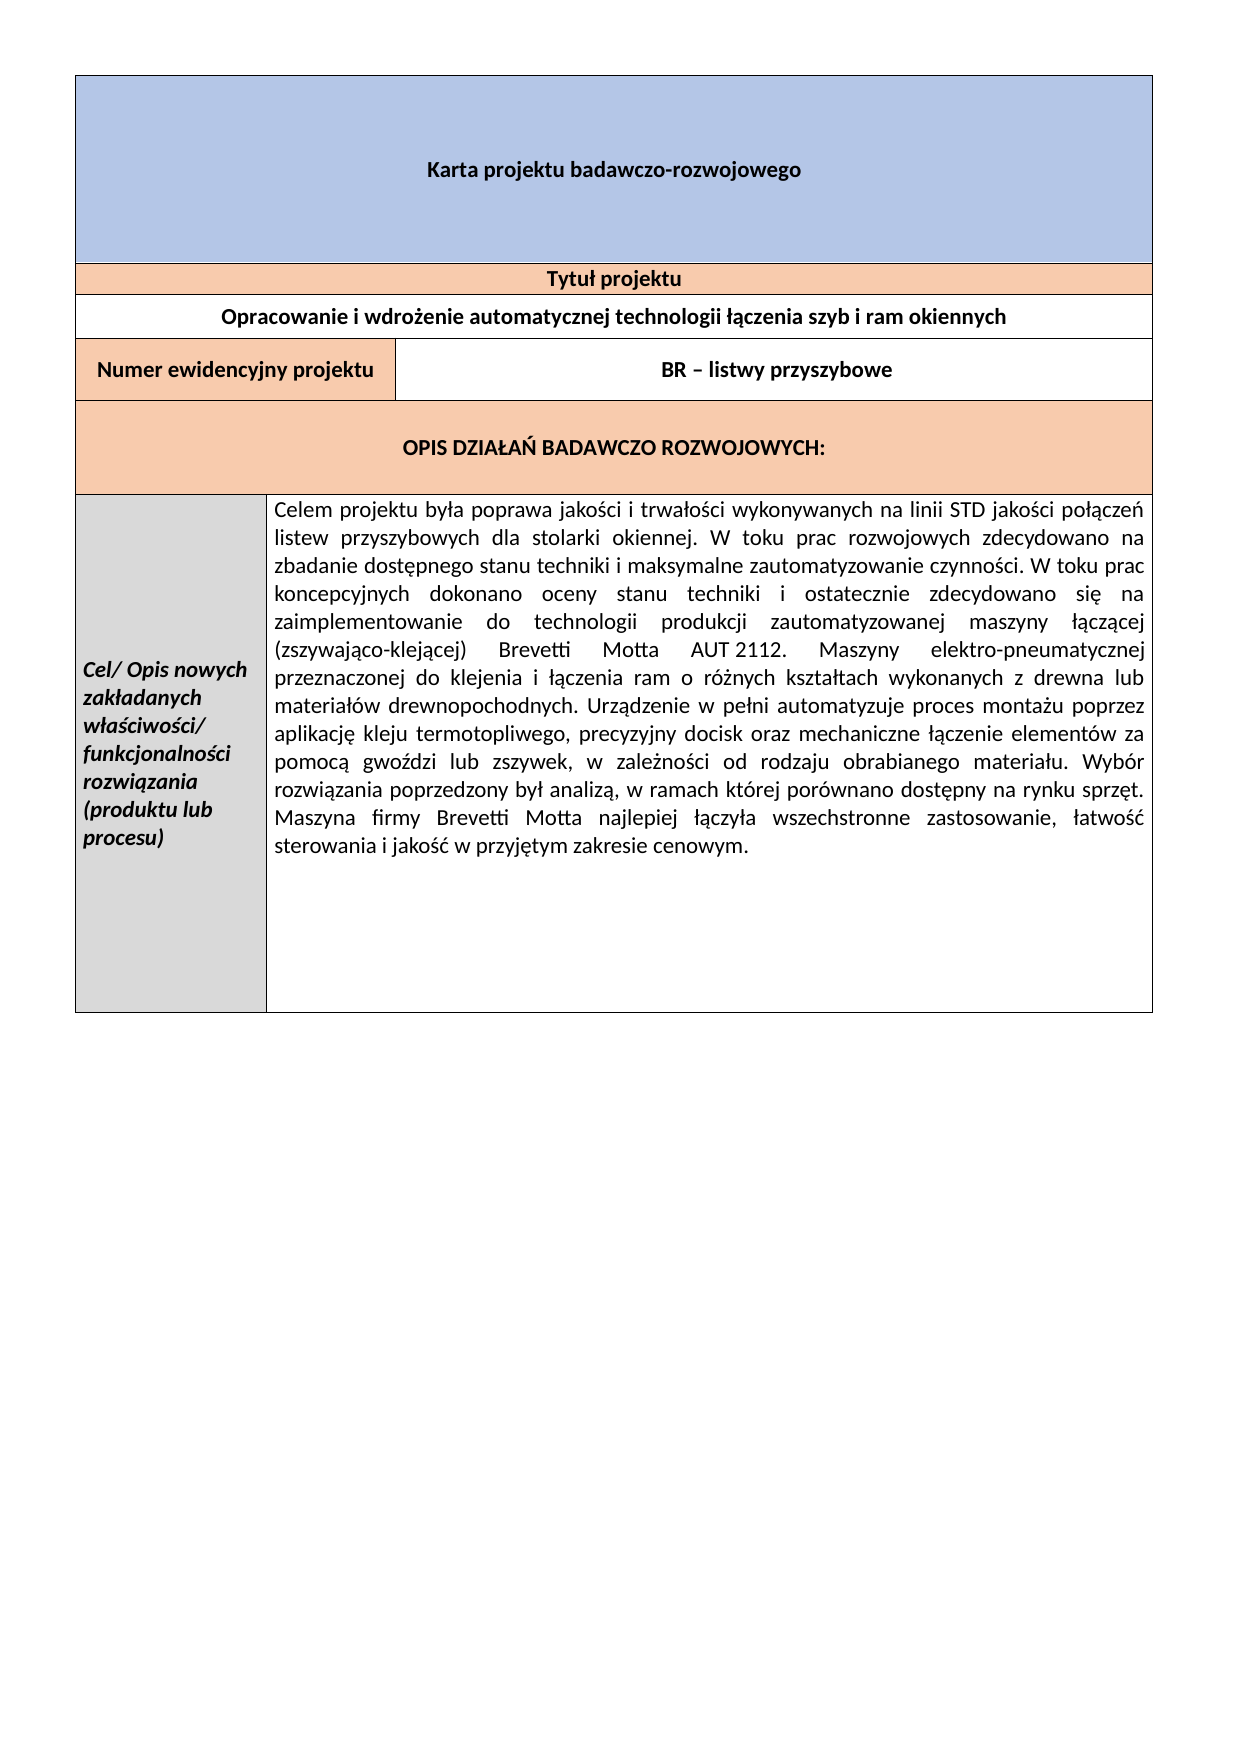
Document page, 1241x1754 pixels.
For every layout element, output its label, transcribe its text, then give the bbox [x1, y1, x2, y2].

table_cell OPIS DZIAŁAŃ BADAWCZO ROZWOJOWYCH: [76, 401, 1152, 494]
table_cell Cel/ Opis nowych zakładanych właściwości/ funkcjonalności rozwiązania (produktu lub procesu) [76, 495, 266, 1012]
table_cell BR – listwy przyszybowe [396, 339, 1152, 400]
table_cell Opracowanie i wdrożenie automatycznej technologii łączenia szyb i ram okiennych [76, 295, 1152, 337]
table_cell Tytuł projektu [76, 264, 1152, 294]
table_cell Celem projektu była poprawa jakości i trwałości wykonywanych na linii STD jakości połączeń listew przyszybowych dla stolarki okiennej. W toku prac rozwojowych zdecydowano na zbadanie dostępnego stanu techniki i maksymalne zautomatyzowanie czynności. W toku prac koncepcyjnych dokonano oceny stanu techniki i ostatecznie zdecydowano się na zaimplementowanie do technologii produkcji zautomatyzowanej maszyny łączącej (zszywająco‑klejącej) Brevetti Motta AUT 2112. Maszyny elektro-pneumatycznej przeznaczonej do klejenia i łączenia ram o różnych kształtach wykonanych z drewna lub materiałów drewnopochodnych. Urządzenie w pełni automatyzuje proces montażu poprzez aplikację kleju termotopliwego, precyzyjny docisk oraz mechaniczne łączenie elementów za pomocą gwoździ lub zszywek, w zależności od rodzaju obrabianego materiału. Wybór rozwiązania poprzedzony był analizą, w ramach której porównano dostępny na rynku sprzęt. Maszyna firmy Brevetti Motta najlepiej łączyła wszechstronne zastosowanie, łatwość sterowania i jakość w przyjętym zakresie cenowym. Rys 1. Maszyna Brevetti Motta AUT 2112 Rozwiązanie umożliwia łączenie listew o szerokości od 10 mm do 120 mm i wysokości od 6 mm do 65 mm, z możliwością ustawienia do 10 zaprogramowanych pozycji wzdłuż krawędzi elementu i ułożenia do 4 łączników w każdej z nich. Operator może zapisać i odtwarzać różne programy pracy, co pozwala na szybkie dostosowanie maszyny do produkcji ram o odmiennych wymiarach i konstrukcjach. Sterowanie odbywa się poprzez elektroniczny panel, który umożliwia wybór lub modyfikację programu, kontrolę wszystkich ruchów oraz bieżące monitorowanie parametrów. Wydajność urządzenia sięga 100–120 kompletnych ram na godzinę, w zależności od wymiarów oraz liczby łączników w narożach. Parametry techniczne maszyny: Zakres wymiarów elementów: szerokość 10–120 mm, wysokość 6–65 mm Minimalny bok ramy: 250 mm (w zależności od szerokości profilu) Wydajność: ok. 100–120 ram/h System aplikacji: automatyczny podajnik kleju termotopliwego, regulowany skok listwy klejowej, 3 prędkości robocze Zasilanie: 220/240 V, 50–60 Hz, jednofazowe, max 2 kW Sprężone powietrze: 6 bar, max 50 Nl/cykl Wymiary: 850 × 1100 × 1300 mm (szer. × dł. × wys.) Poziom hałasu: LAeq < 73,1 dB(A) Dzięki swojej wszechstronności i wysokiej precyzji, Brevetti Motta AUT 2112 jest szczególnie przydatna w produkcji średnio- i wielkoseryjnej, gdzie wymagana jest powtarzalna jakość połączeń i wysoka wydajność procesów montażowych. Dotychczas połączenia kątowe listew były podatne na pękanie po malowaniu. Nowy proces niweluje te ryzyko poprzez wdrożenie nowych funkcjonalności: Łączy elementy dwustopniowo – smaruje klejem oba końce listwy, następnie dociska je do siebie i wbija zszywki, co eliminuje pęknięcia powstałe podczas użytkowania i obróbki powierzchni, Zapewnia kontrolę parametrów – maszyna posiada intuicyjny interfejs programowania graficznego, który umożliwia precyzyjne definiowanie wymiarów obrabianych listew, ustawianie siły i czasu docisku oraz określanie pełnej sekwencji operacji technologicznych. System pozwala na wizualne odwzorowanie obrabianych elementów, co ułatwia operatorowi konfigurację i minimalizuje ryzyko błędów. Umożliwia szybkie przezbrojenie – wymiana dwóch elementów dociskowych pozwala dostosować maszynę do różnych typów listew (istnieje sześć wariantów), a operatorzy uczą się doboru odpowiedniej siły docisku, maszyna pozwala także na wgrywanie wcześniej przygotowanych programów dedykowanych dla konkretnych profili lub typów listew, co znacząco skraca czas przezbrajania maszyny i umożliwia szybkie przechodzenie pomiędzy różnymi wariantami produkcyjnymi przy zachowaniu powtarzalnej jakości połączeń. Poprawia estetykę i trwałość – technologia klejenia i zszywania eliminuje pękanie pomalowanych elementów, zapewniając trwałe, stabilne połączenia. Dzięki temu listwy zachowują jednolity wygląd i odporność na uszkodzenia, co podnosi jakość oraz walory wizualne gotowego produktu. Wprowadzenie maszyny pozwoliło skrócić czas montażu listew i uzyskać powtarzalne, wysokiej jakości połączenia kątowe. [267, 495, 1152, 1012]
table_cell Numer ewidencyjny projektu [76, 339, 395, 400]
table_header Karta projektu badawczo-rozwojowego [76, 76, 1152, 262]
